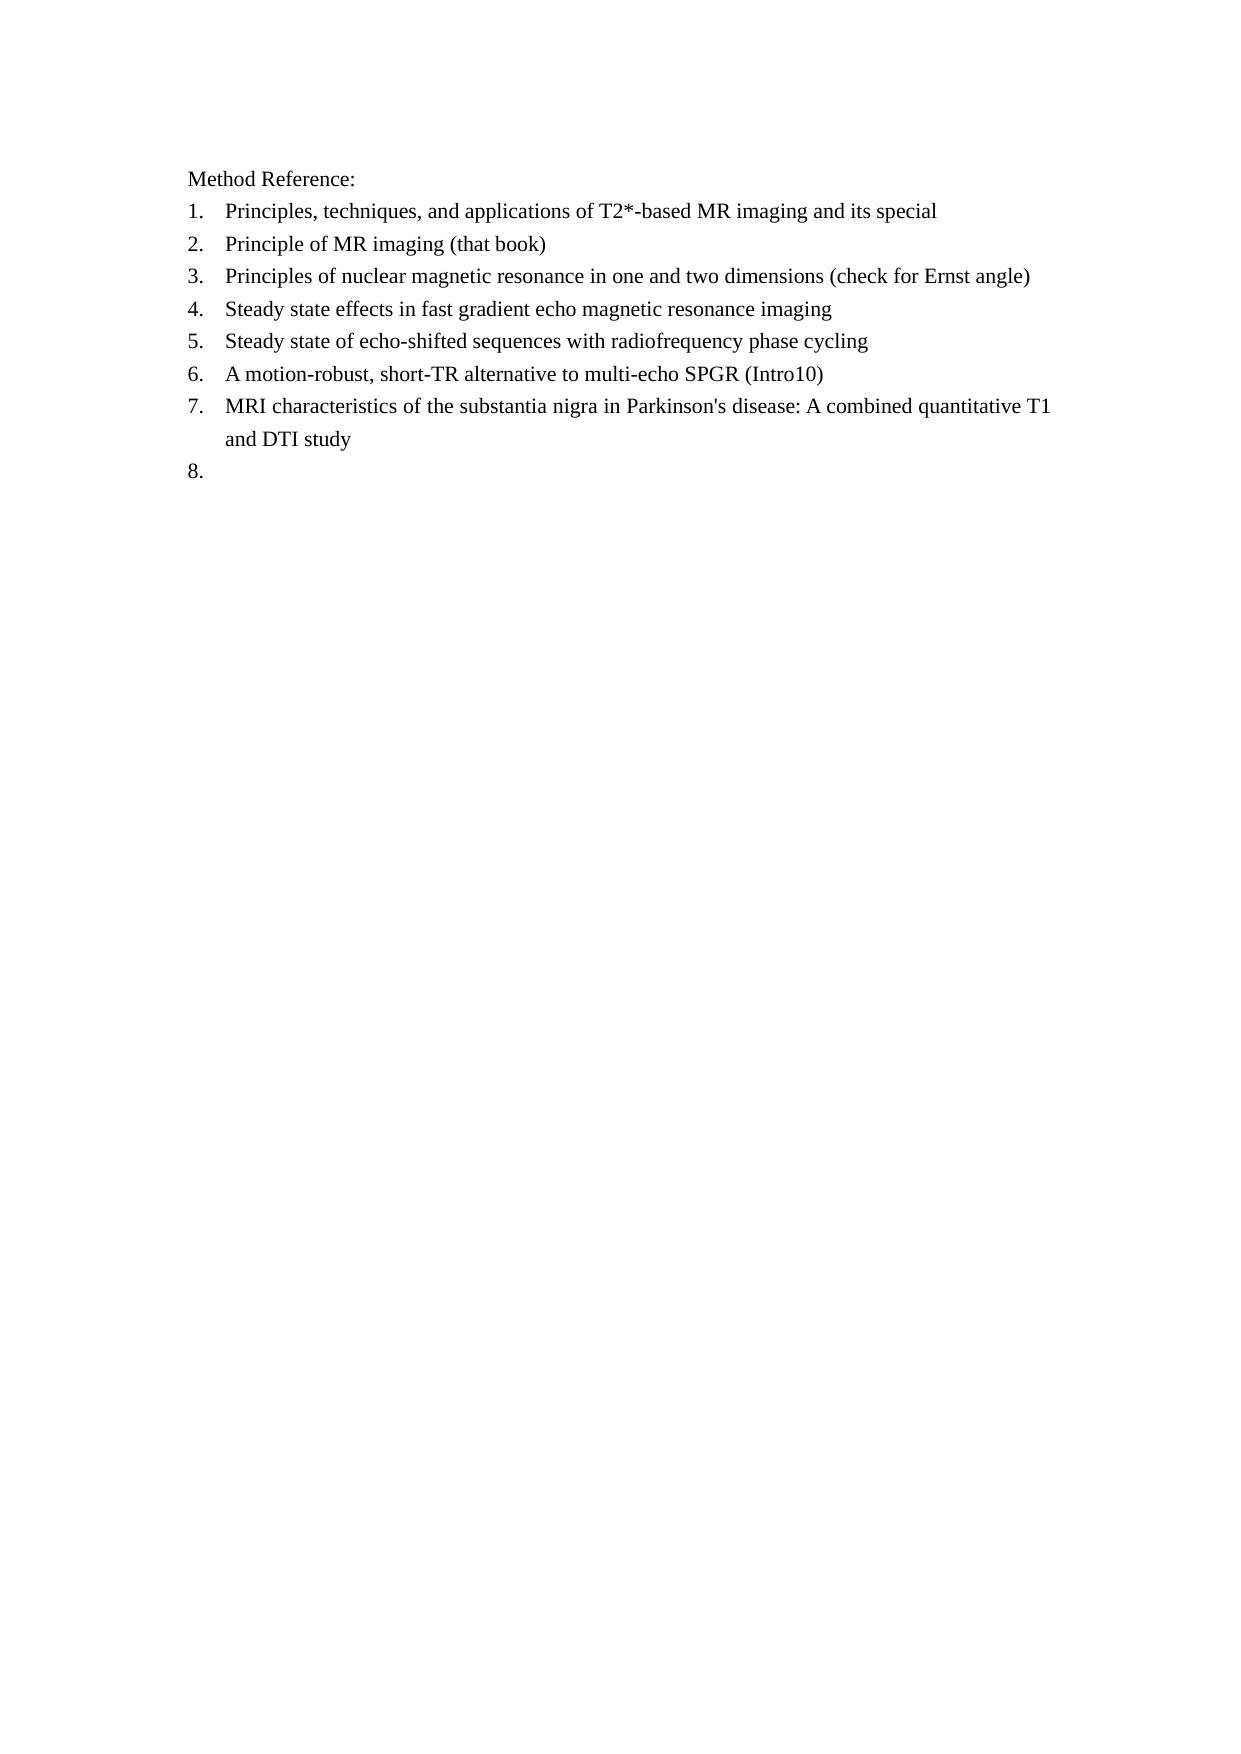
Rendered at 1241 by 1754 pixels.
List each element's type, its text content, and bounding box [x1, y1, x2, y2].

list Steady state effects in fast gradient echo magnetic resonance imaging [187, 292, 1053, 324]
list Principles, techniques, and applications of T2*-based MR imaging and its special [187, 194, 1053, 227]
list MRI characteristics of the substantia nigra in Parkinson's disease: A combined quantitative T1 and DTI study [187, 389, 1053, 454]
text Method Reference: [187, 162, 1053, 194]
list Principle of MR imaging (that book) [187, 227, 1053, 259]
list Principles of nuclear magnetic resonance in one and two dimensions (check for Ernst angle) [187, 259, 1053, 292]
list Steady state of echo-shifted sequences with radiofrequency phase cycling [187, 324, 1053, 357]
list A motion-robust, short-TR alternative to multi-echo SPGR (Intro10) [187, 357, 1053, 389]
